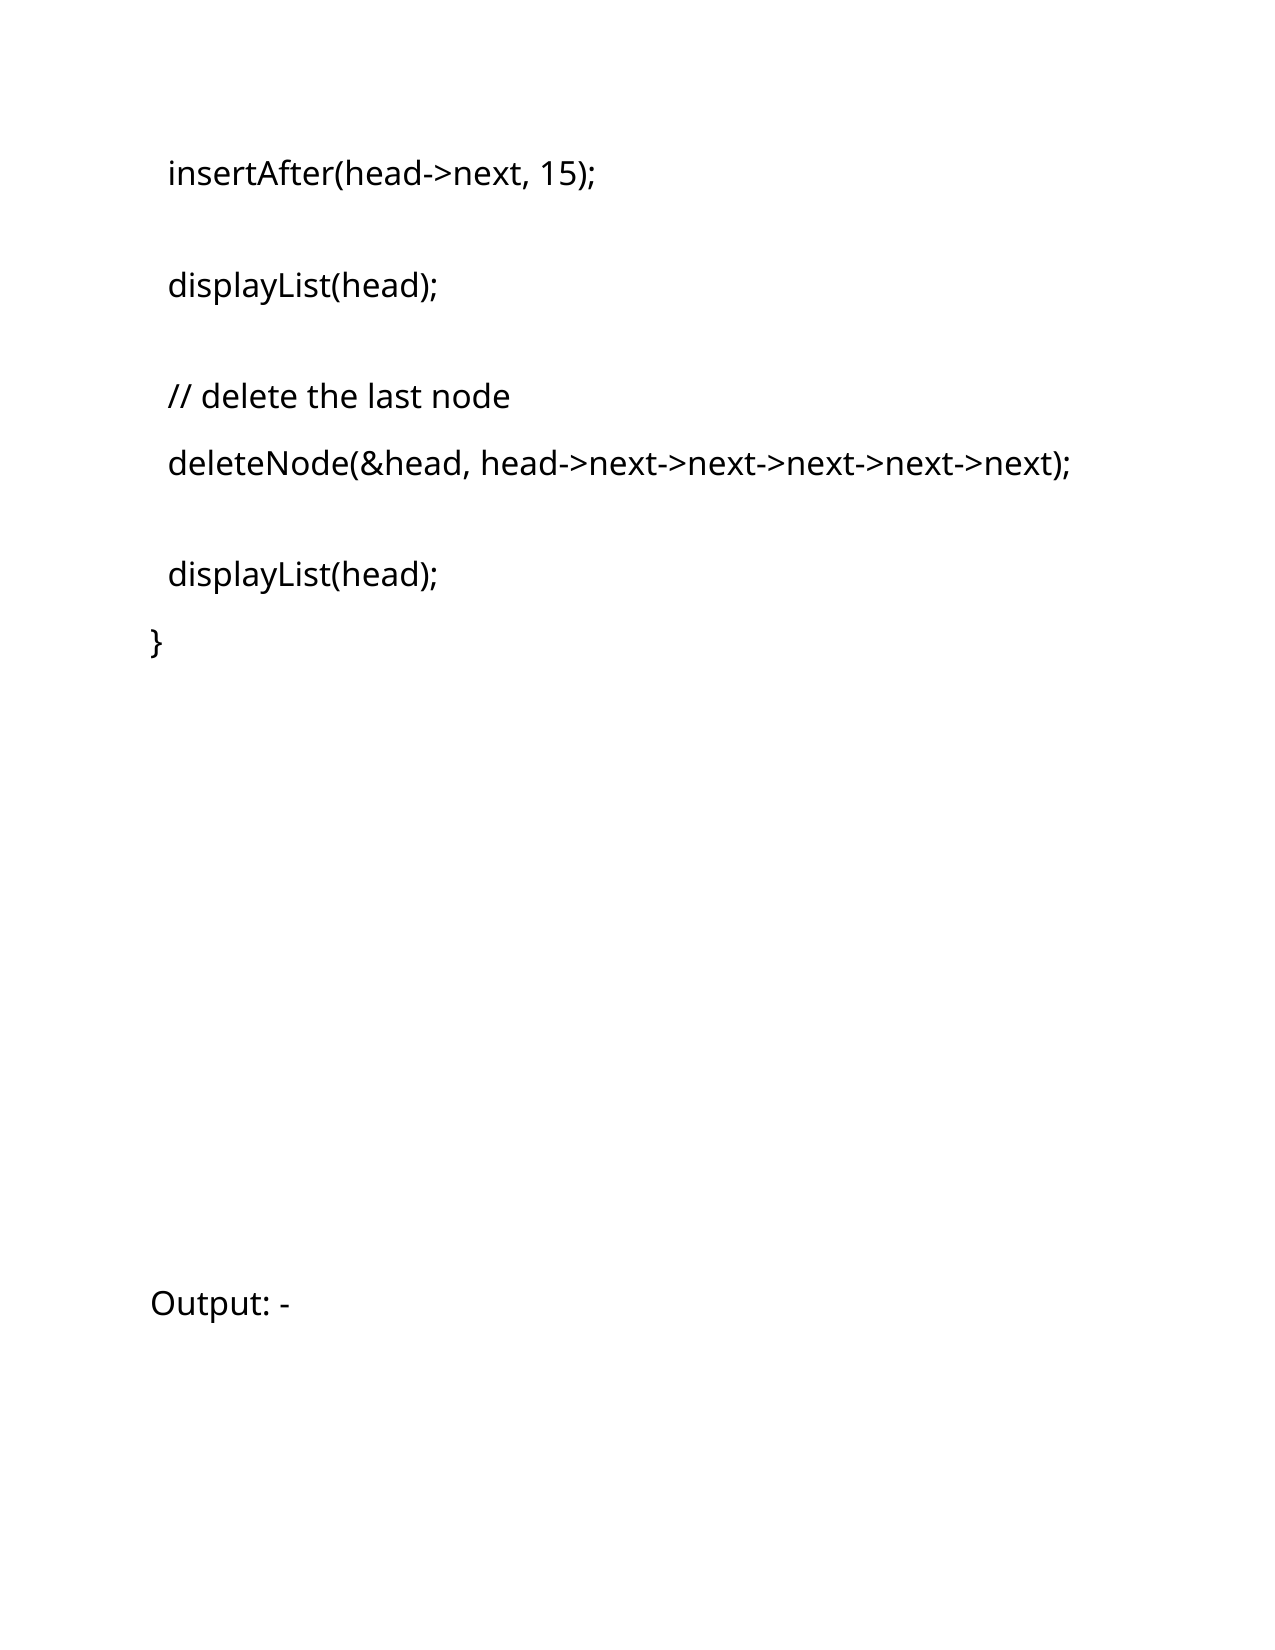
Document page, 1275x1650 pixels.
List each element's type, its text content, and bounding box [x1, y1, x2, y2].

text Output: - [150, 1280, 1125, 1325]
text deleteNode(&head, head->next->next->next->next->next); [150, 439, 1125, 485]
text insertAfter(head->next, 15); [150, 150, 1125, 195]
text } [150, 617, 1125, 663]
text // delete the last node [150, 373, 1125, 419]
text displayList(head); [150, 262, 1125, 307]
text displayList(head); [150, 551, 1125, 597]
